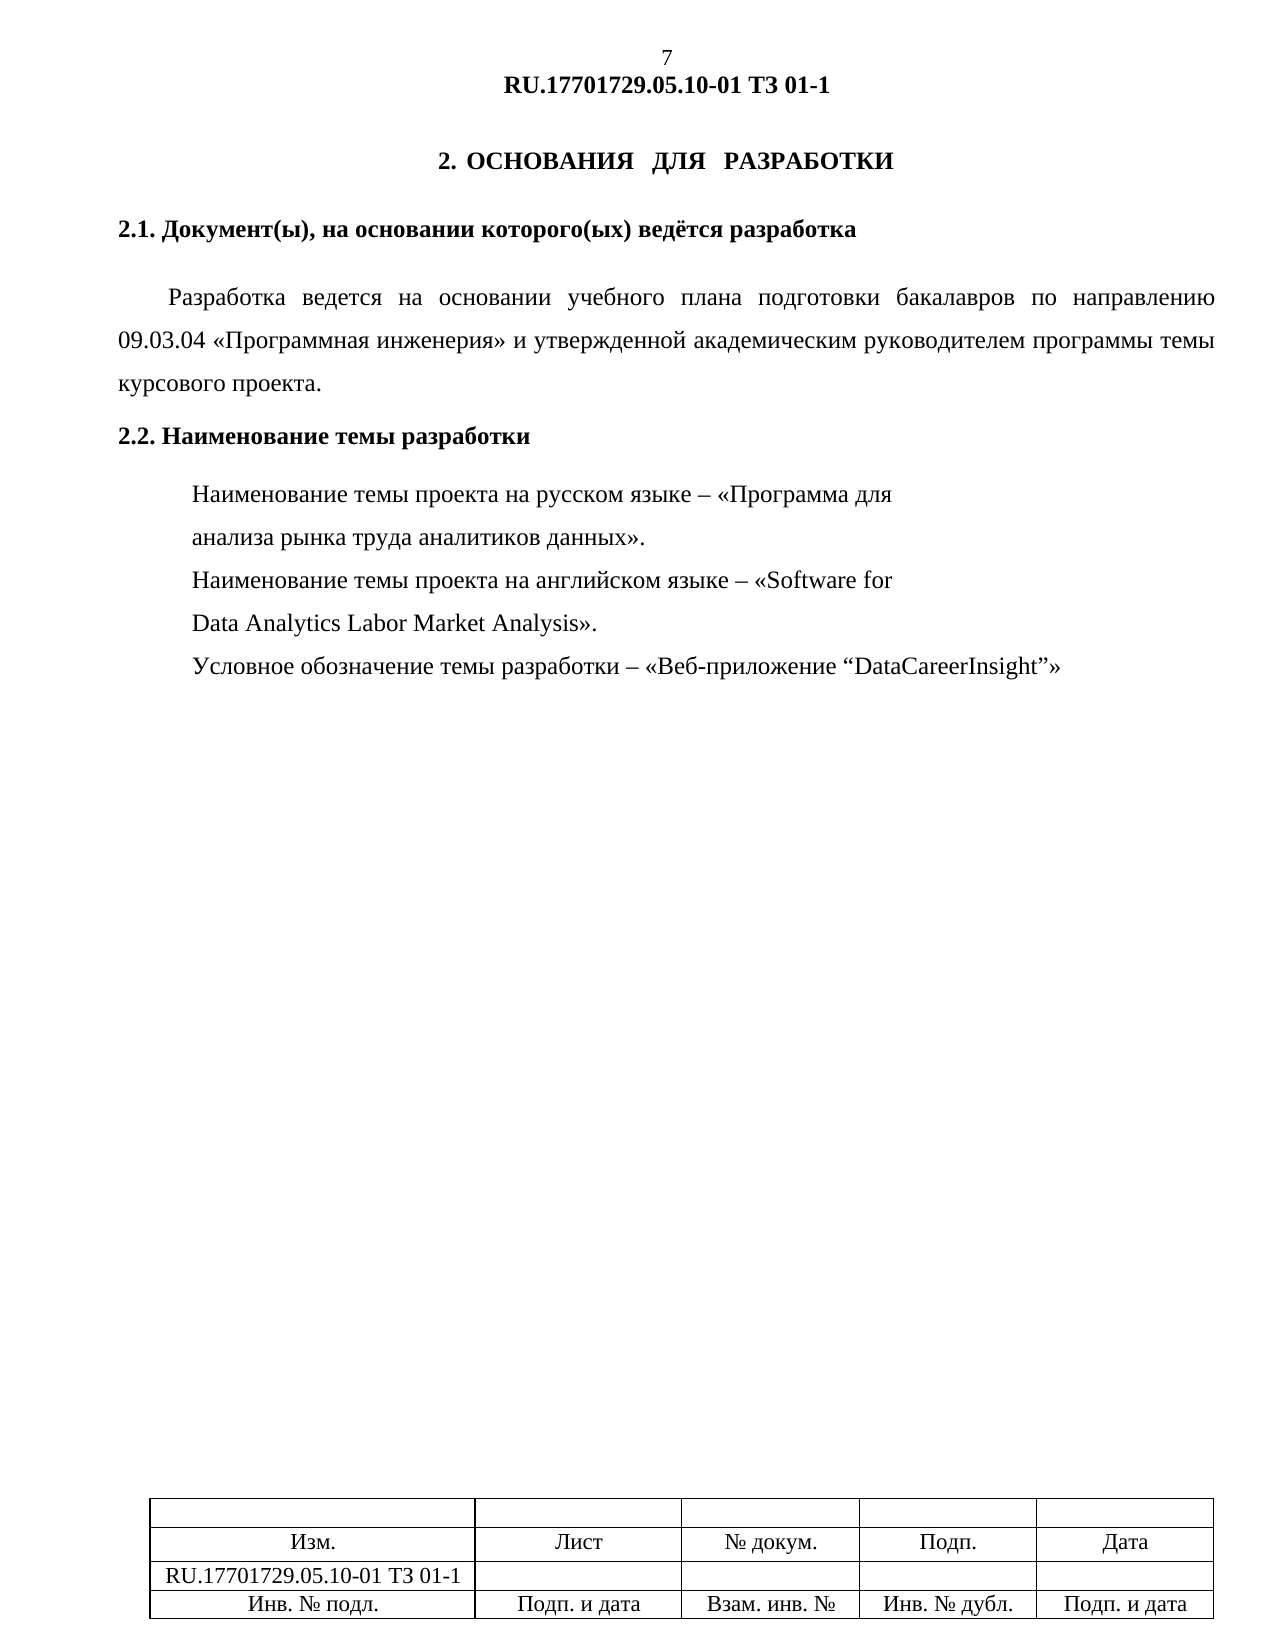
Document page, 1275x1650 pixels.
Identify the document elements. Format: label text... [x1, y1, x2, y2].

text Разработка ведется на основании учебного плана подготовки бакалавров по направлению 09.03.04 «Программная инженерия» и утвержденной академическим руководителем программы темы курсового проекта. [118, 282, 1216, 397]
subtitle Документ(ы), на основании которого(ых) ведётся разработка [118, 214, 1239, 242]
text Наименование темы проекта на английском языке – «Software for Data Analytics Labor Market Analysis». [192, 565, 893, 637]
text Условное обозначение темы разработки – «Веб-приложение “DataCareerInsight”» [118, 651, 1216, 680]
text Наименование темы проекта на русском языке – «Программа для анализа рынка труда аналитиков данных». [192, 479, 893, 551]
subtitle ОСНОВАНИЯ ДЛЯ РАЗРАБОТКИ [438, 146, 1239, 174]
subtitle Наименование темы разработки [118, 421, 1239, 450]
